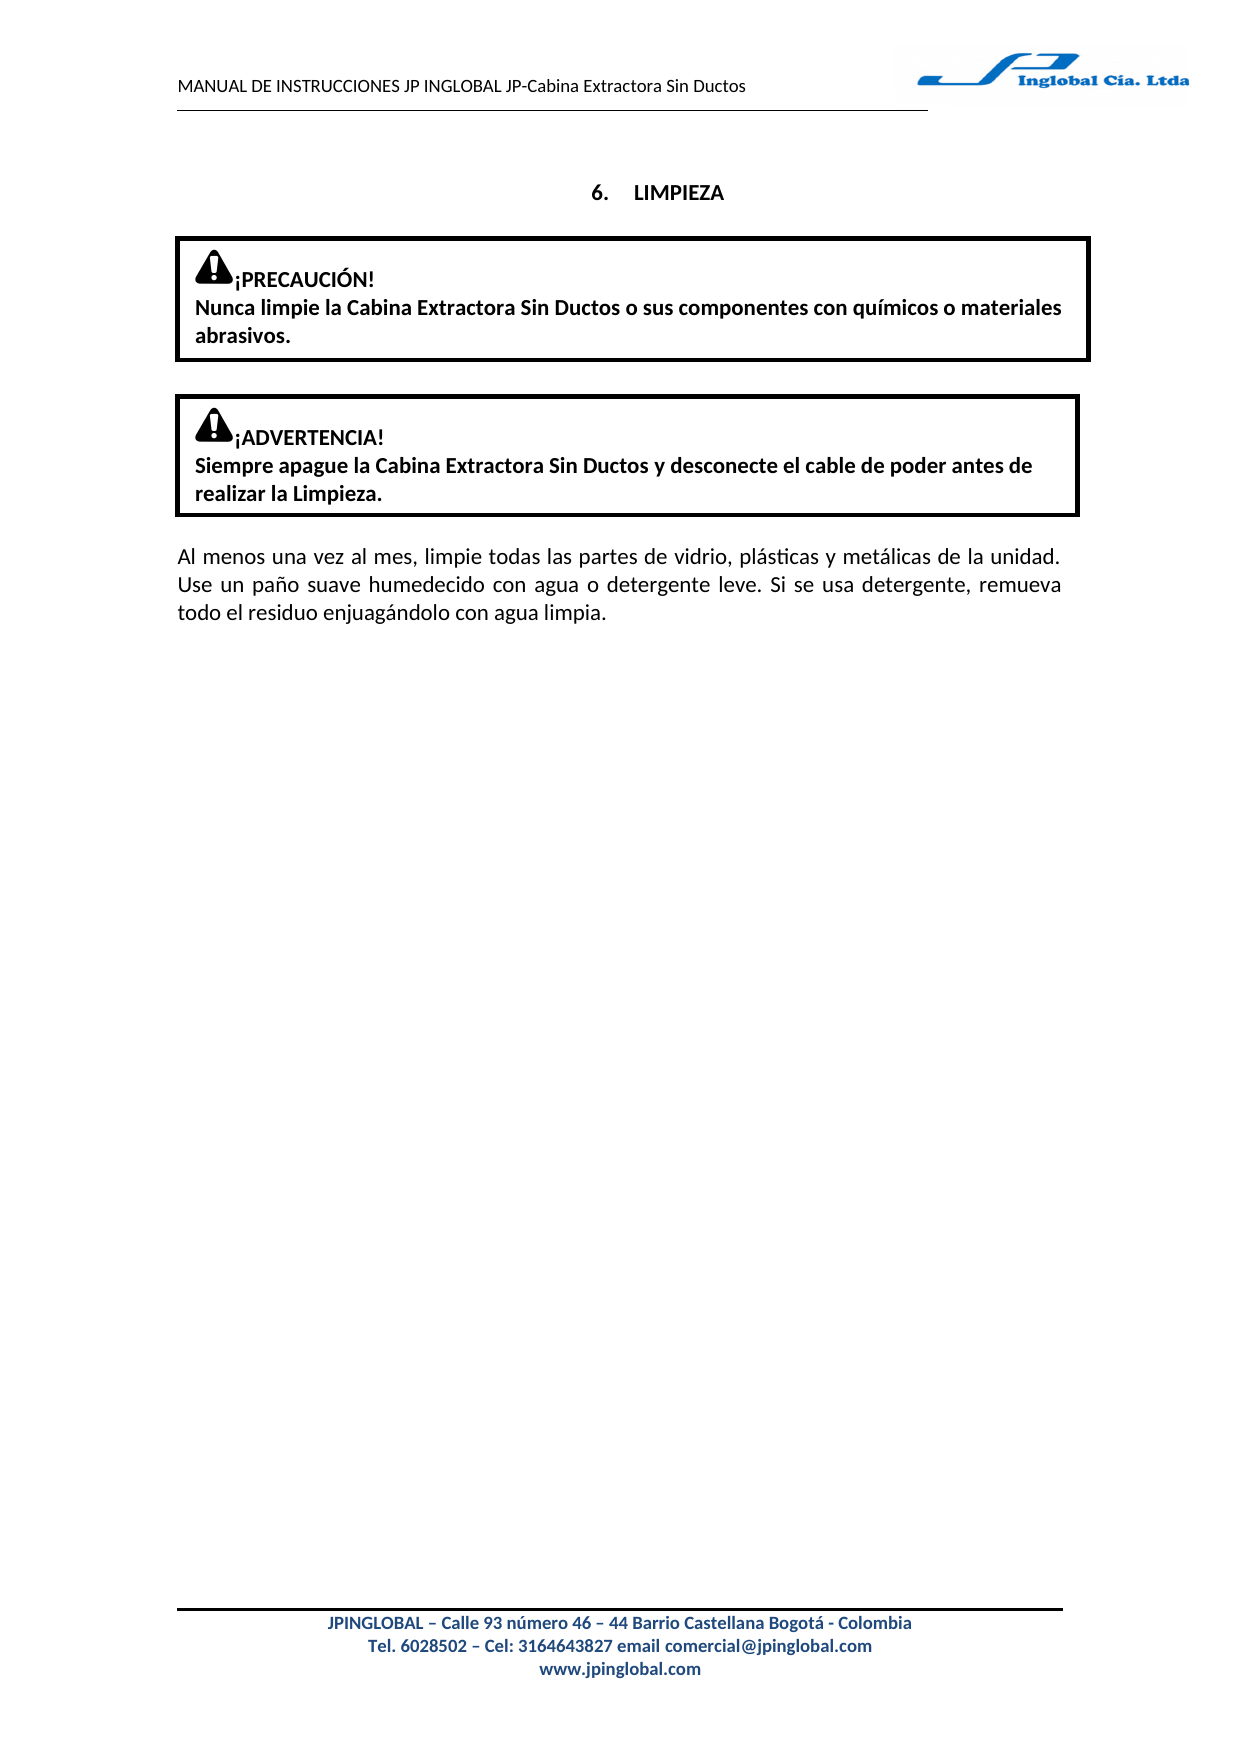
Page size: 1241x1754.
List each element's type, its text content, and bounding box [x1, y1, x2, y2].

picture [194, 248, 234, 288]
list LIMPIEZA [252, 178, 1063, 206]
text Al menos una vez al mes, limpie todas las partes de vidrio, plásticas y metálicas de la unidad. Use un paño suave humedecido con agua o detergente leve. Si se usa detergente, remueva todo el residuo enjuagándolo con agua limpia. [177, 542, 1063, 626]
picture [194, 406, 234, 446]
